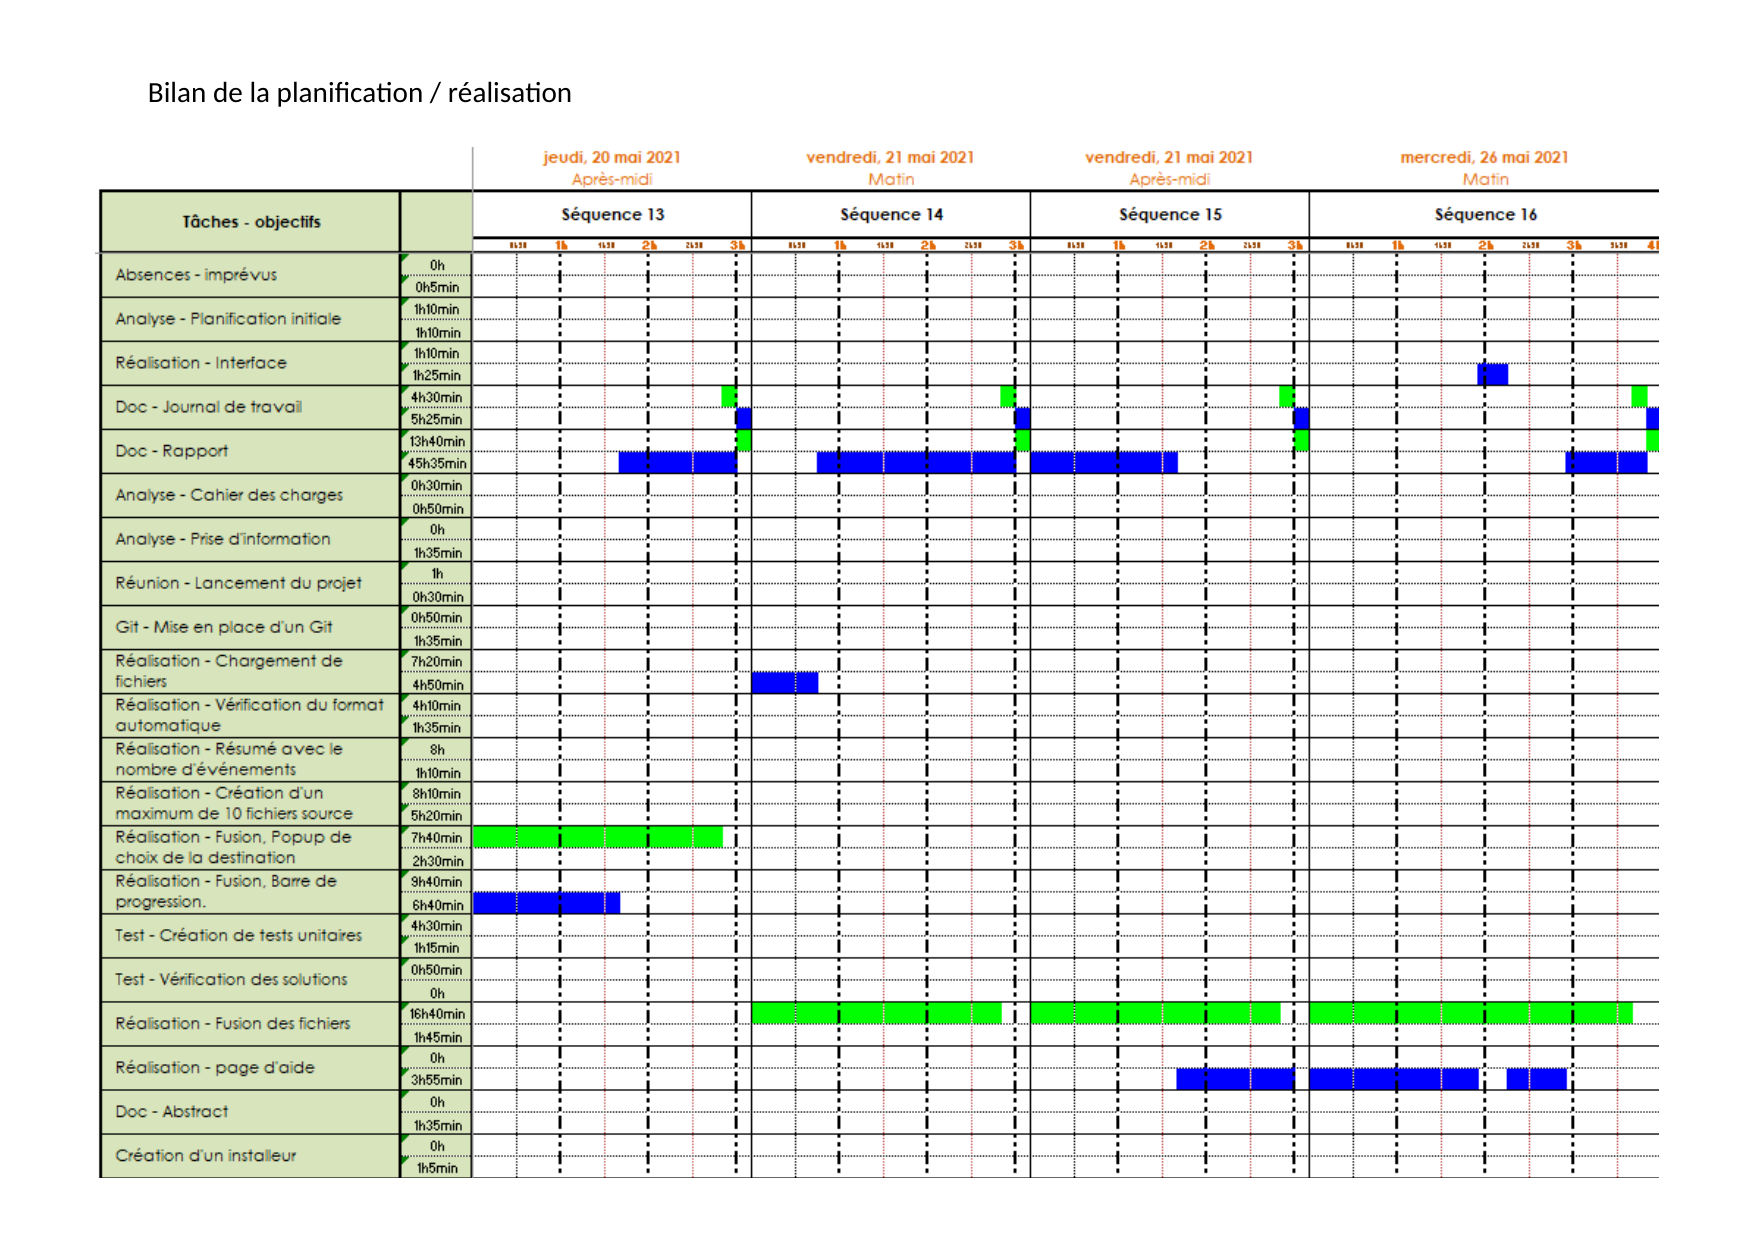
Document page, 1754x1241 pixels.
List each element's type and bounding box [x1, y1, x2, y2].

picture [95, 147, 1659, 1178]
